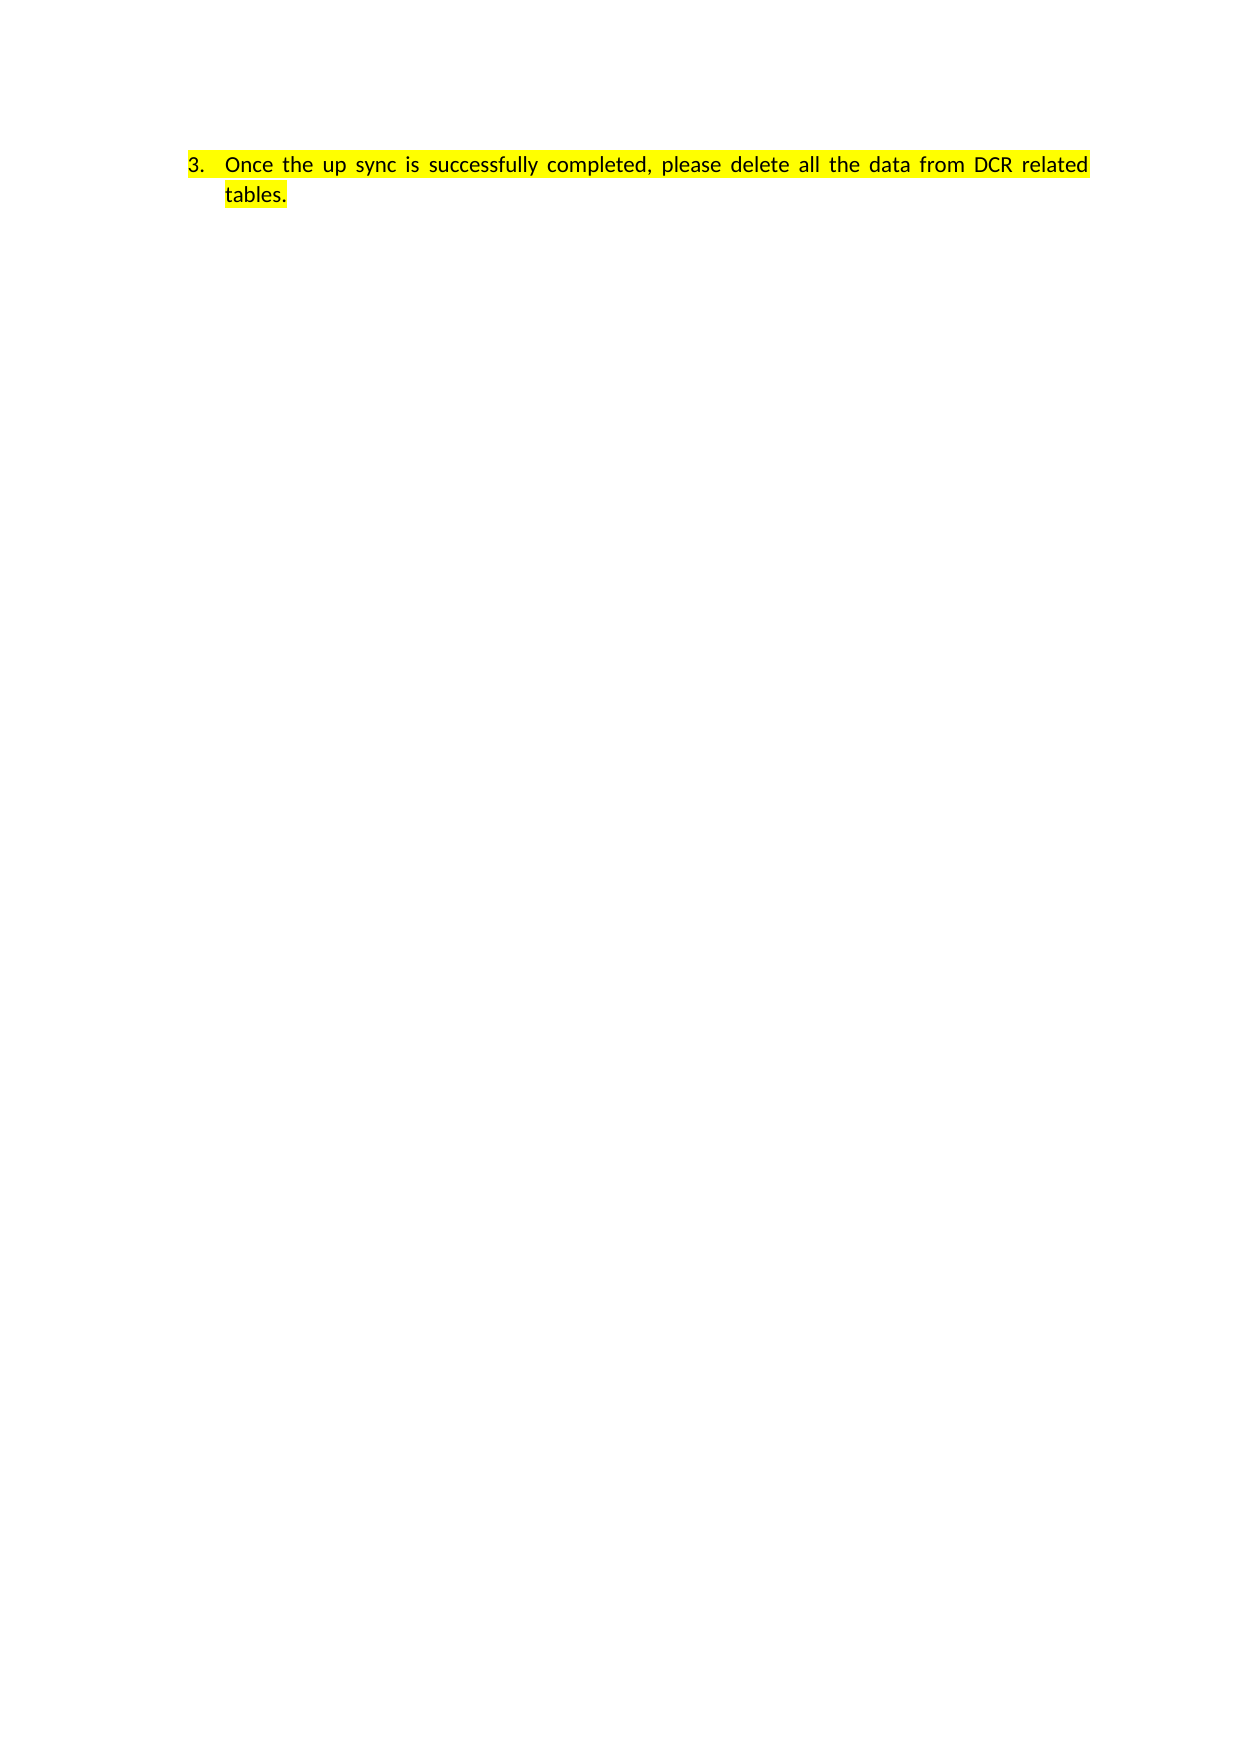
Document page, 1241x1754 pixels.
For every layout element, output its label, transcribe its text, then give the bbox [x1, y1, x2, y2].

list Once the up sync is successfully completed, please delete all the data from DCR related tables. [187, 150, 1090, 208]
